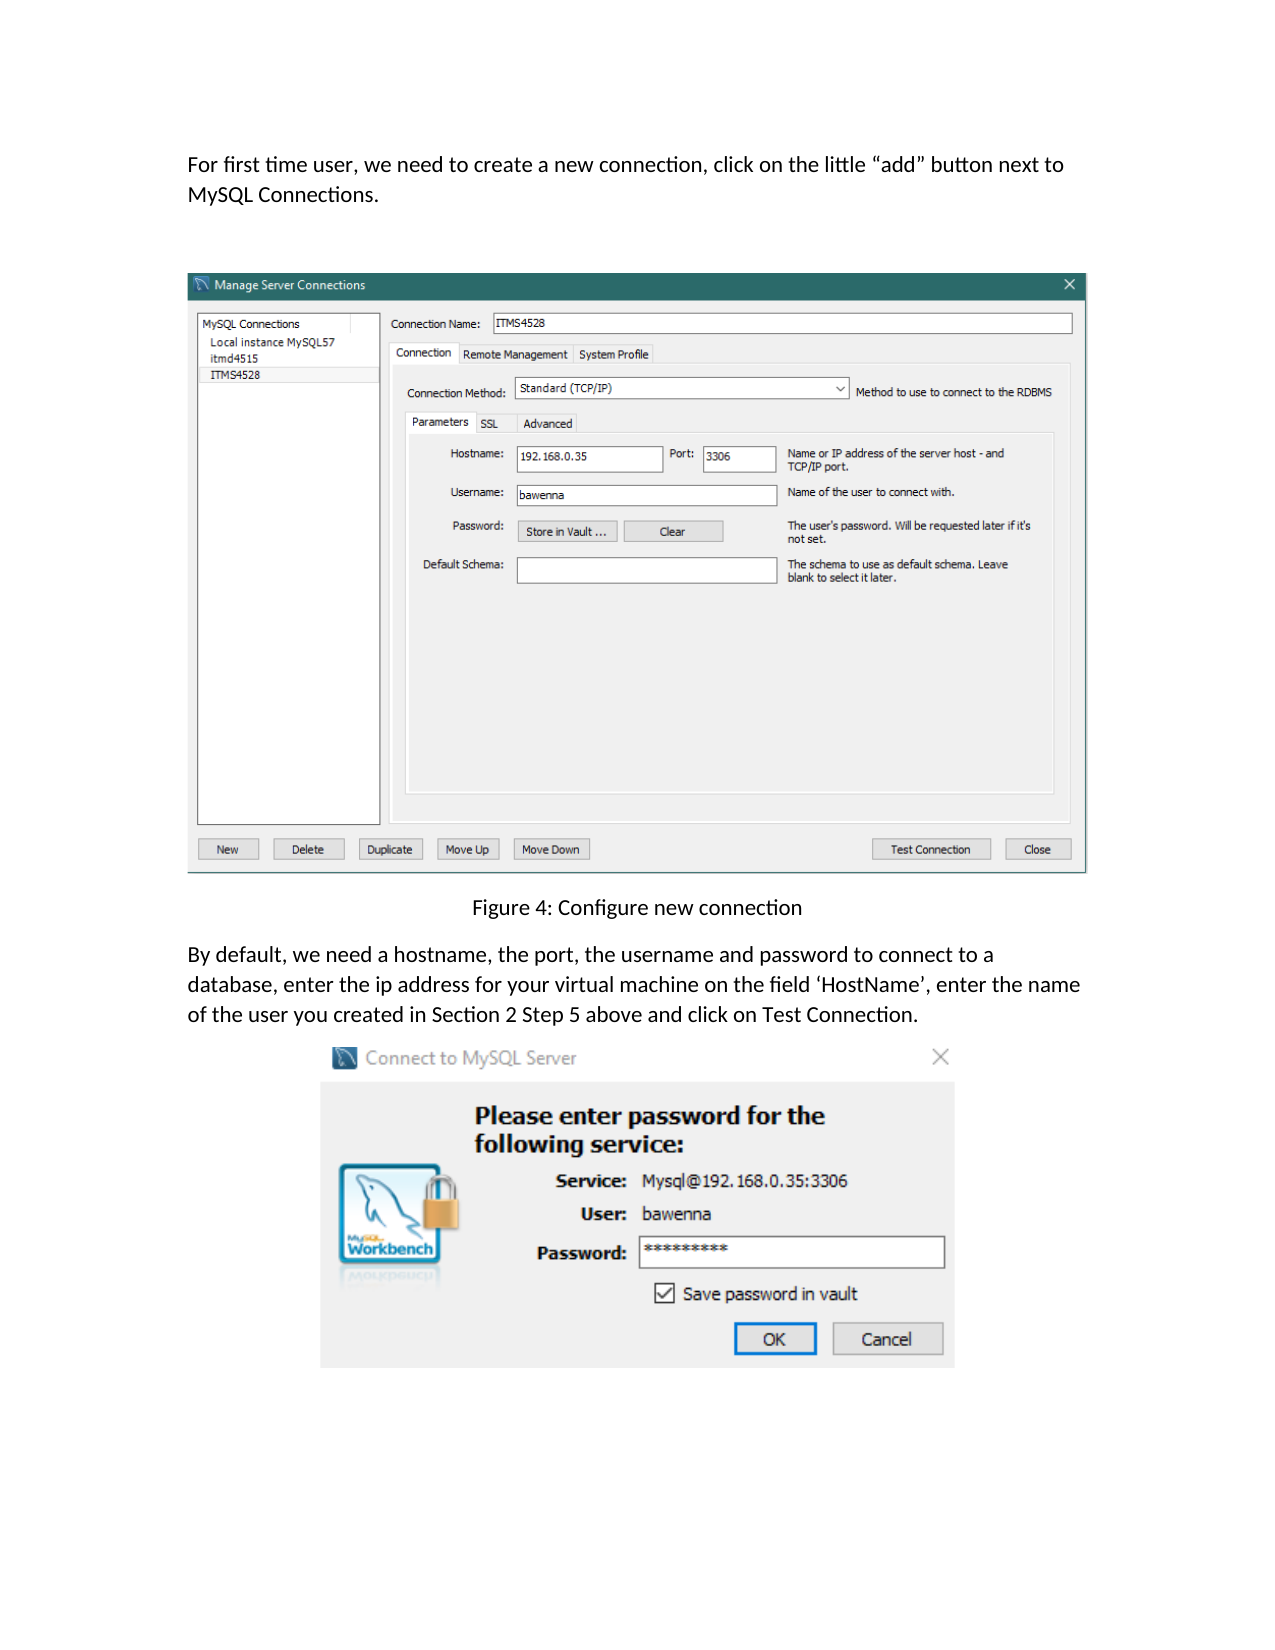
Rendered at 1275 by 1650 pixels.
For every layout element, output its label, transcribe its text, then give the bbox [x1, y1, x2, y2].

picture [187, 273, 1088, 874]
text Figure 4: Configure new connection [187, 893, 1087, 921]
text For first time user, we need to create a new connection, click on the little “add” button next to MySQL Connections. [187, 150, 1087, 208]
picture [320, 1047, 955, 1368]
text By default, we need a hostname, the port, the username and password to connect to a database, enter the ip address for your virtual machine on the field ‘HostName’, enter the name of the user you created in Section 2 Step 5 above and click on Test Connection. [187, 940, 1087, 1028]
